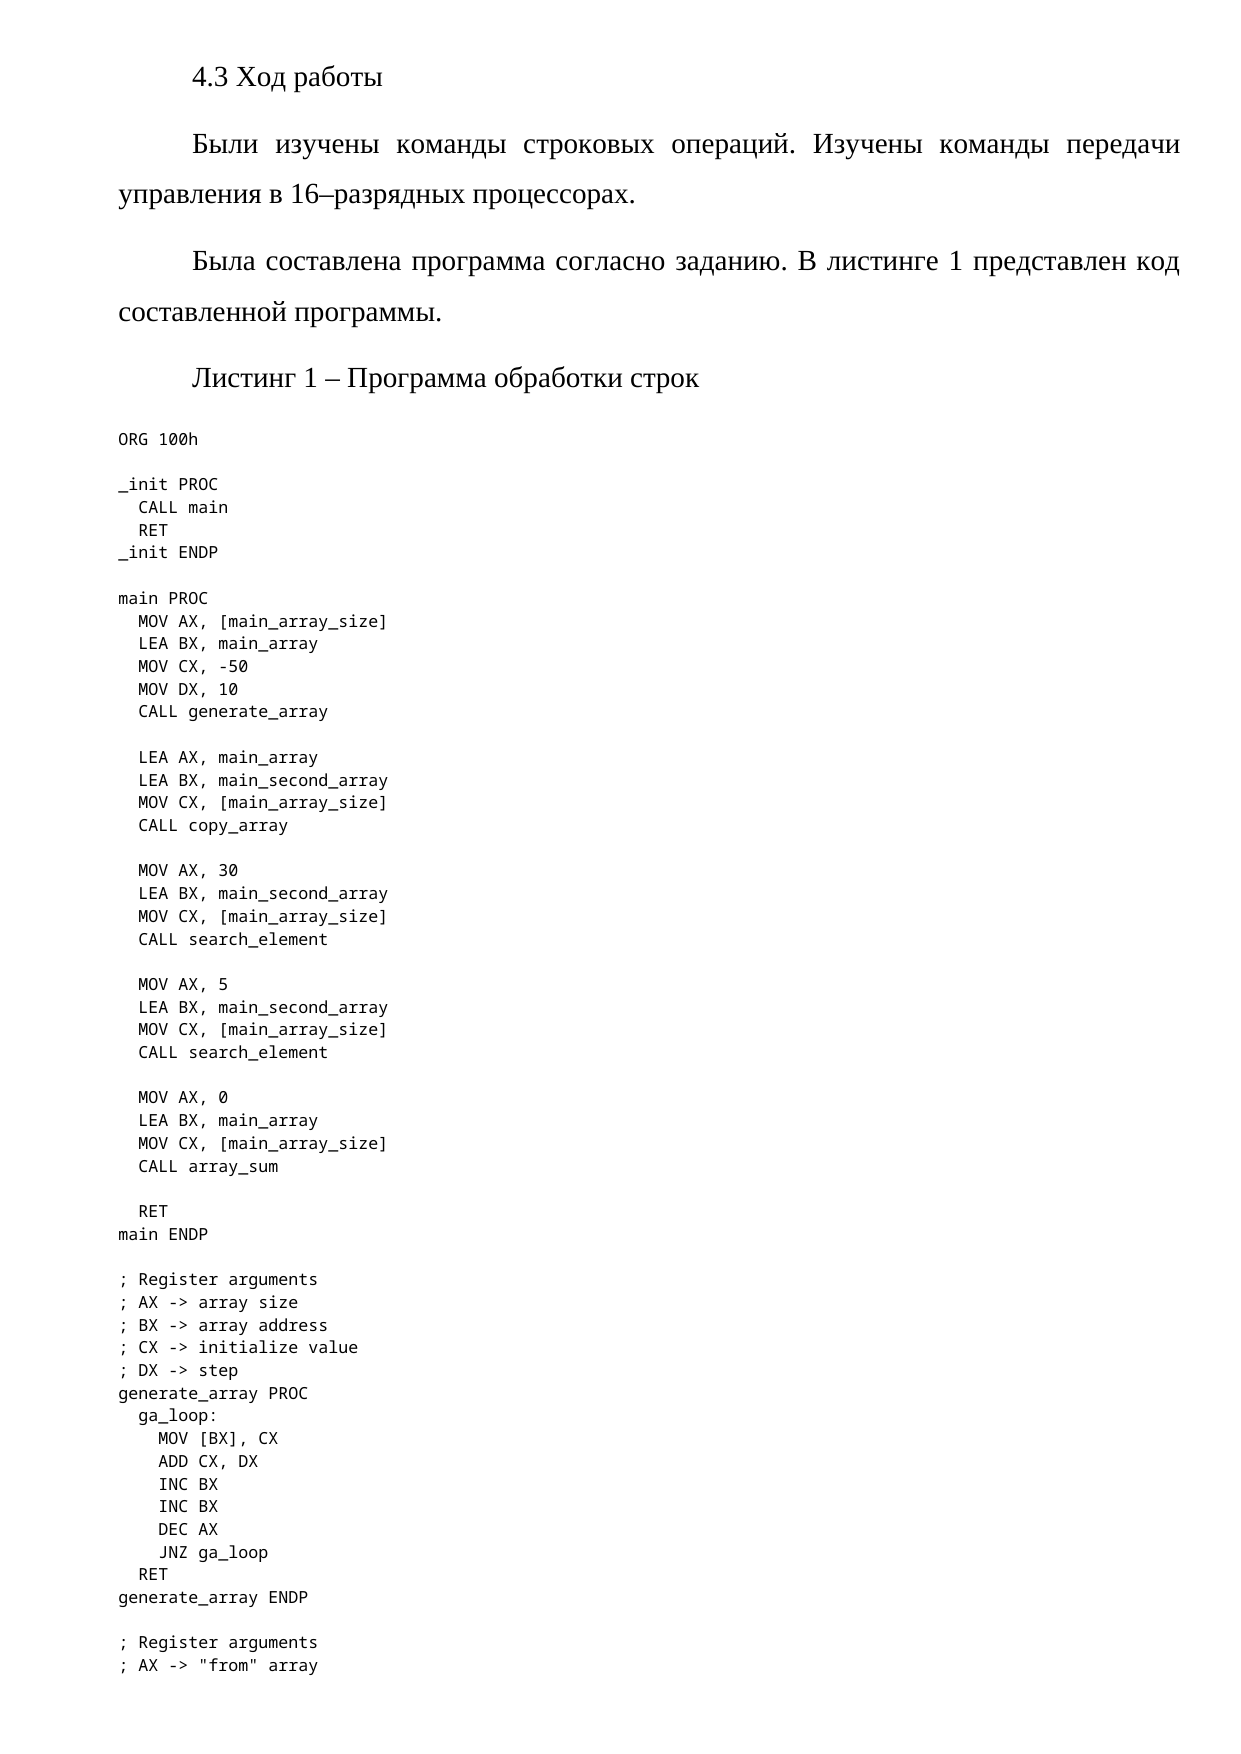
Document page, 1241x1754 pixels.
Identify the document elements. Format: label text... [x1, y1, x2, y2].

text generate_array ENDP [118, 1586, 1181, 1608]
text LEA BX, main_array [118, 1109, 1181, 1132]
text CALL search_element [118, 1041, 1181, 1063]
text INC BX [118, 1472, 1181, 1495]
text _init ENDP [118, 541, 1181, 564]
text ADD CX, DX [118, 1449, 1181, 1472]
text ORG 100h [118, 428, 1181, 450]
text ; AX -> "from" array [118, 1654, 1181, 1677]
text ; DX -> step [118, 1359, 1181, 1381]
text Были изучены команды строковых операций. Изучены команды передачи управления в 16–разрядных процессорах. [118, 126, 1181, 210]
text MOV CX, [main_array_size] [118, 1132, 1181, 1154]
text CALL generate_array [118, 700, 1181, 723]
text main ENDP [118, 1222, 1181, 1245]
text MOV CX, [main_array_size] [118, 904, 1181, 927]
text LEA BX, main_second_array [118, 882, 1181, 904]
text LEA BX, main_second_array [118, 995, 1181, 1018]
text RET [118, 1563, 1181, 1586]
text ; Register arguments [118, 1268, 1181, 1291]
text DEC AX [118, 1518, 1181, 1540]
text generate_array PROC [118, 1381, 1181, 1404]
text CALL copy_array [118, 814, 1181, 836]
text MOV AX, [main_array_size] [118, 609, 1181, 632]
text LEA BX, main_second_array [118, 768, 1181, 791]
text JNZ ga_loop [118, 1540, 1181, 1563]
text CALL main [118, 496, 1181, 518]
text MOV CX, -50 [118, 655, 1181, 677]
text MOV AX, 0 [118, 1086, 1181, 1109]
text LEA AX, main_array [118, 746, 1181, 768]
text main PROC [118, 587, 1181, 609]
text Листинг 1 – Программа обработки строк [118, 361, 1181, 394]
text MOV AX, 30 [118, 859, 1181, 882]
text ; AX -> array size [118, 1291, 1181, 1313]
text ; Register arguments [118, 1631, 1181, 1654]
text MOV DX, 10 [118, 677, 1181, 700]
text MOV AX, 5 [118, 973, 1181, 995]
text _init PROC [118, 473, 1181, 496]
text MOV [BX], CX [118, 1427, 1181, 1449]
text MOV CX, [main_array_size] [118, 1018, 1181, 1041]
text CALL search_element [118, 927, 1181, 950]
text INC BX [118, 1495, 1181, 1518]
text 4.3 Ход работы [118, 59, 1181, 93]
text ga_loop: [118, 1404, 1181, 1427]
text Была составлена программа согласно заданию. В листинге 1 представлен код составленной программы. [118, 243, 1181, 327]
text MOV CX, [main_array_size] [118, 791, 1181, 814]
text LEA BX, main_array [118, 632, 1181, 655]
text ; BX -> array address [118, 1313, 1181, 1336]
text RET [118, 518, 1181, 541]
text ; CX -> initialize value [118, 1336, 1181, 1359]
text RET [118, 1200, 1181, 1222]
text CALL array_sum [118, 1154, 1181, 1177]
